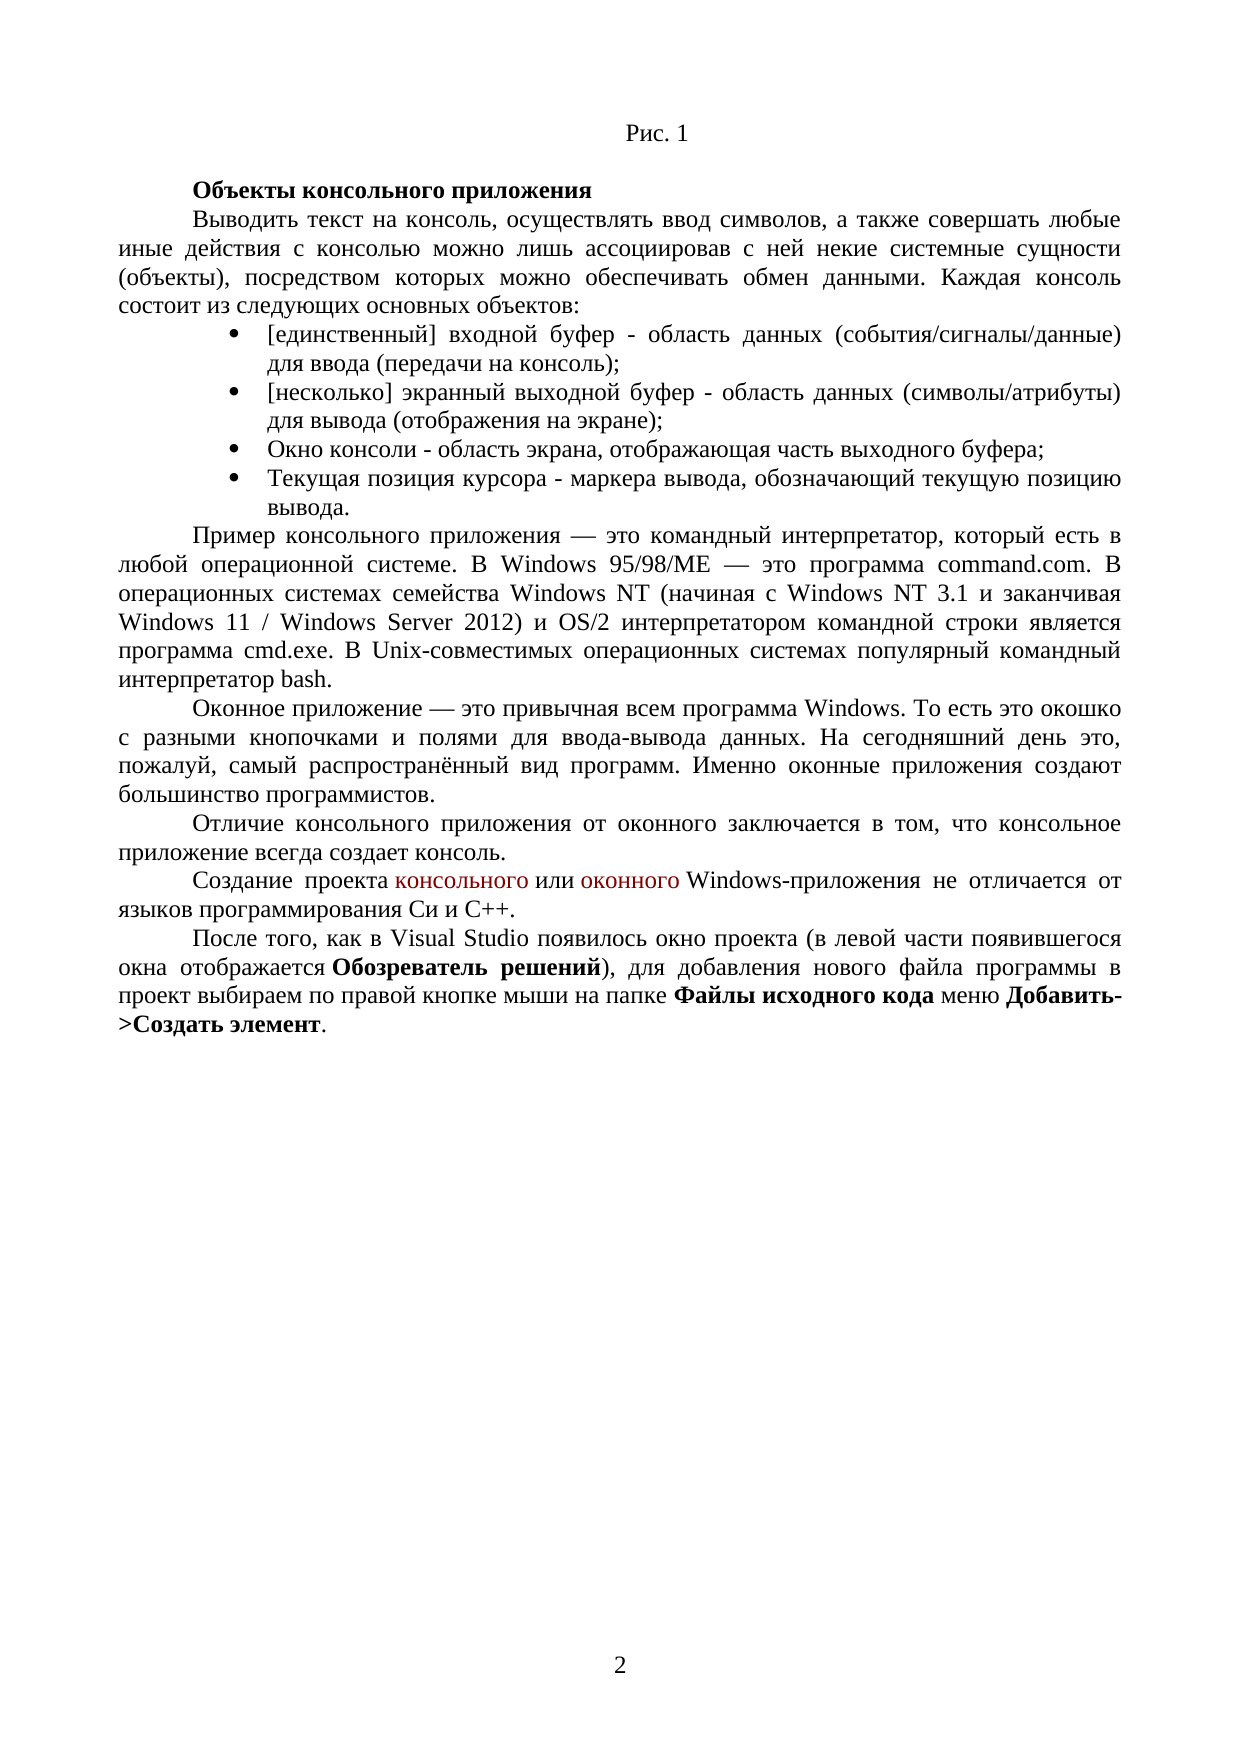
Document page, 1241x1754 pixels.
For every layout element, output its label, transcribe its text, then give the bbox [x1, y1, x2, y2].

list Текущая позиция курсора - маркера вывода, обозначающий текущую позицию вывода. [229, 463, 1122, 521]
list [несколько] экранный выходной буфер - область данных (символы/атрибуты) для вывода (отображения на экране); [229, 377, 1122, 434]
text Рис. 1 [118, 118, 1122, 147]
text Создание проекта консольного или оконного Windows-приложения не отличается от языков программирования Си и C++. [118, 866, 1122, 923]
text Пример консольного приложения — это командный интерпретатор, который есть в любой операционной системе. В Windows 95/98/ME — это программа command.com. В операционных системах семейства Windows NT (начиная с Windows NT 3.1 и заканчивая Windows 11 / Windows Server 2012) и OS/2 интерпретатором командной строки является программа cmd.exe. В Unix-совместимых операционных системах популярный командный интерпретатор bash. [118, 521, 1122, 693]
text После того, как в Visual Studio появилось окно проекта (в левой части появившегося окна отображается Обозреватель решений), для добавления нового файла программы в проект выбираем по правой кнопке мыши на папке Файлы исходного кода меню Добавить->Создать элемент. [118, 923, 1122, 1038]
text Отличие консольного приложения от оконного заключается в том, что консольное приложение всегда создает консоль. [118, 808, 1122, 866]
list [единственный] входной буфер - область данных (события/сигналы/данные) для ввода (передачи на консоль); [229, 319, 1122, 377]
text Оконное приложение — это привычная всем программа Windows. То есть это окошко с разными кнопочками и полями для ввода-вывода данных. На сегодняшний день это, пожалуй, самый распространённый вид программ. Именно оконные приложения создают большинство программистов. [118, 693, 1122, 808]
list Окно консоли - область экрана, отображающая часть выходного буфера; [229, 434, 1122, 463]
text Объекты консольного приложения [118, 176, 1122, 204]
text Выводить текст на консоль, осуществлять ввод символов, а также совершать любые иные действия с консолью можно лишь ассоциировав с ней некие системные сущности (объекты), посредством которых можно обеспечивать обмен данными. Каждая консоль состоит из следующих основных объектов: [118, 204, 1122, 319]
